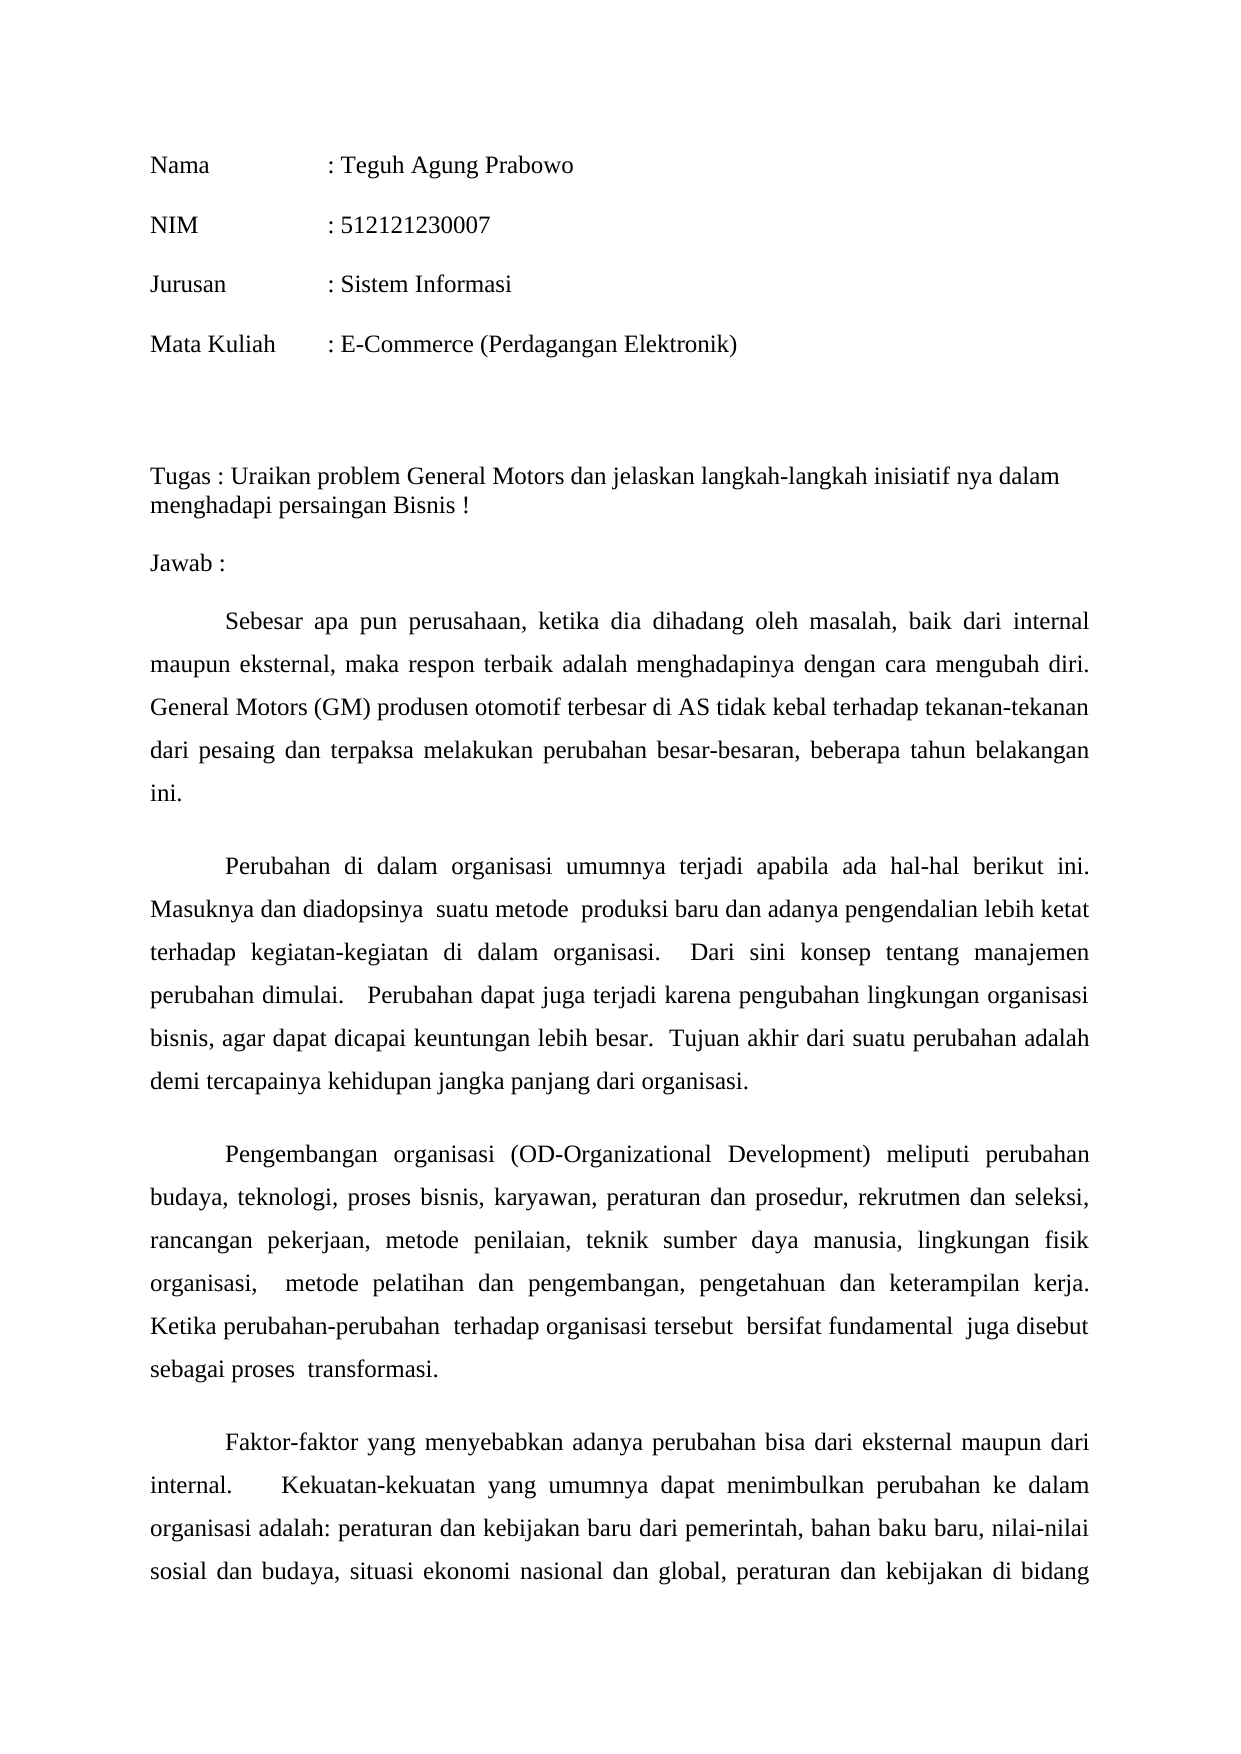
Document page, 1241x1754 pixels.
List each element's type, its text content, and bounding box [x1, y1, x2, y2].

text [150, 1427, 1090, 1585]
text Mata Kuliah : E-Commerce (Perdagangan Elektronik) [150, 329, 1090, 358]
text Jawab : [150, 548, 1090, 577]
text Jurusan : Sistem Informasi [150, 269, 1090, 298]
text Pengembangan organisasi (OD-Organizational Development) meliputi perubahan budaya, teknologi, proses bisnis, karyawan, peraturan dan prosedur, rekrutmen dan seleksi, rancangan pekerjaan, metode penilaian, teknik sumber daya manusia, lingkungan fisik organisasi, metode pelatihan dan pengembangan, pengetahuan dan keterampilan kerja. Ketika perubahan-perubahan terhadap organisasi tersebut bersifat fundamental juga disebut sebagai proses transformasi. [150, 1139, 1090, 1383]
text Perubahan di dalam organisasi umumnya terjadi apabila ada hal-hal berikut ini. Masuknya dan diadopsinya suatu metode produksi baru dan adanya pengendalian lebih ketat terhadap kegiatan-kegiatan di dalam organisasi. Dari sini konsep tentang manajemen perubahan dimulai. Perubahan dapat juga terjadi karena pengubahan lingkungan organisasi bisnis, agar dapat dicapai keuntungan lebih besar. Tujuan akhir dari suatu perubahan adalah demi tercapainya kehidupan jangka panjang dari organisasi. [150, 851, 1090, 1095]
text NIM : 512121230007 [150, 210, 1090, 238]
text Tugas : Uraikan problem General Motors dan jelaskan langkah-langkah inisiatif nya dalam menghadapi persaingan Bisnis ! [150, 461, 1090, 519]
text Sebesar apa pun perusahaan, ketika dia dihadang oleh masalah, baik dari internal maupun eksternal, maka respon terbaik adalah menghadapinya dengan cara mengubah diri. General Motors (GM) produsen otomotif terbesar di AS tidak kebal terhadap tekanan-tekanan dari pesaing dan terpaksa melakukan perubahan besar-besaran, beberapa tahun belakangan ini. [150, 606, 1090, 807]
text Nama : Teguh Agung Prabowo [150, 150, 1090, 179]
